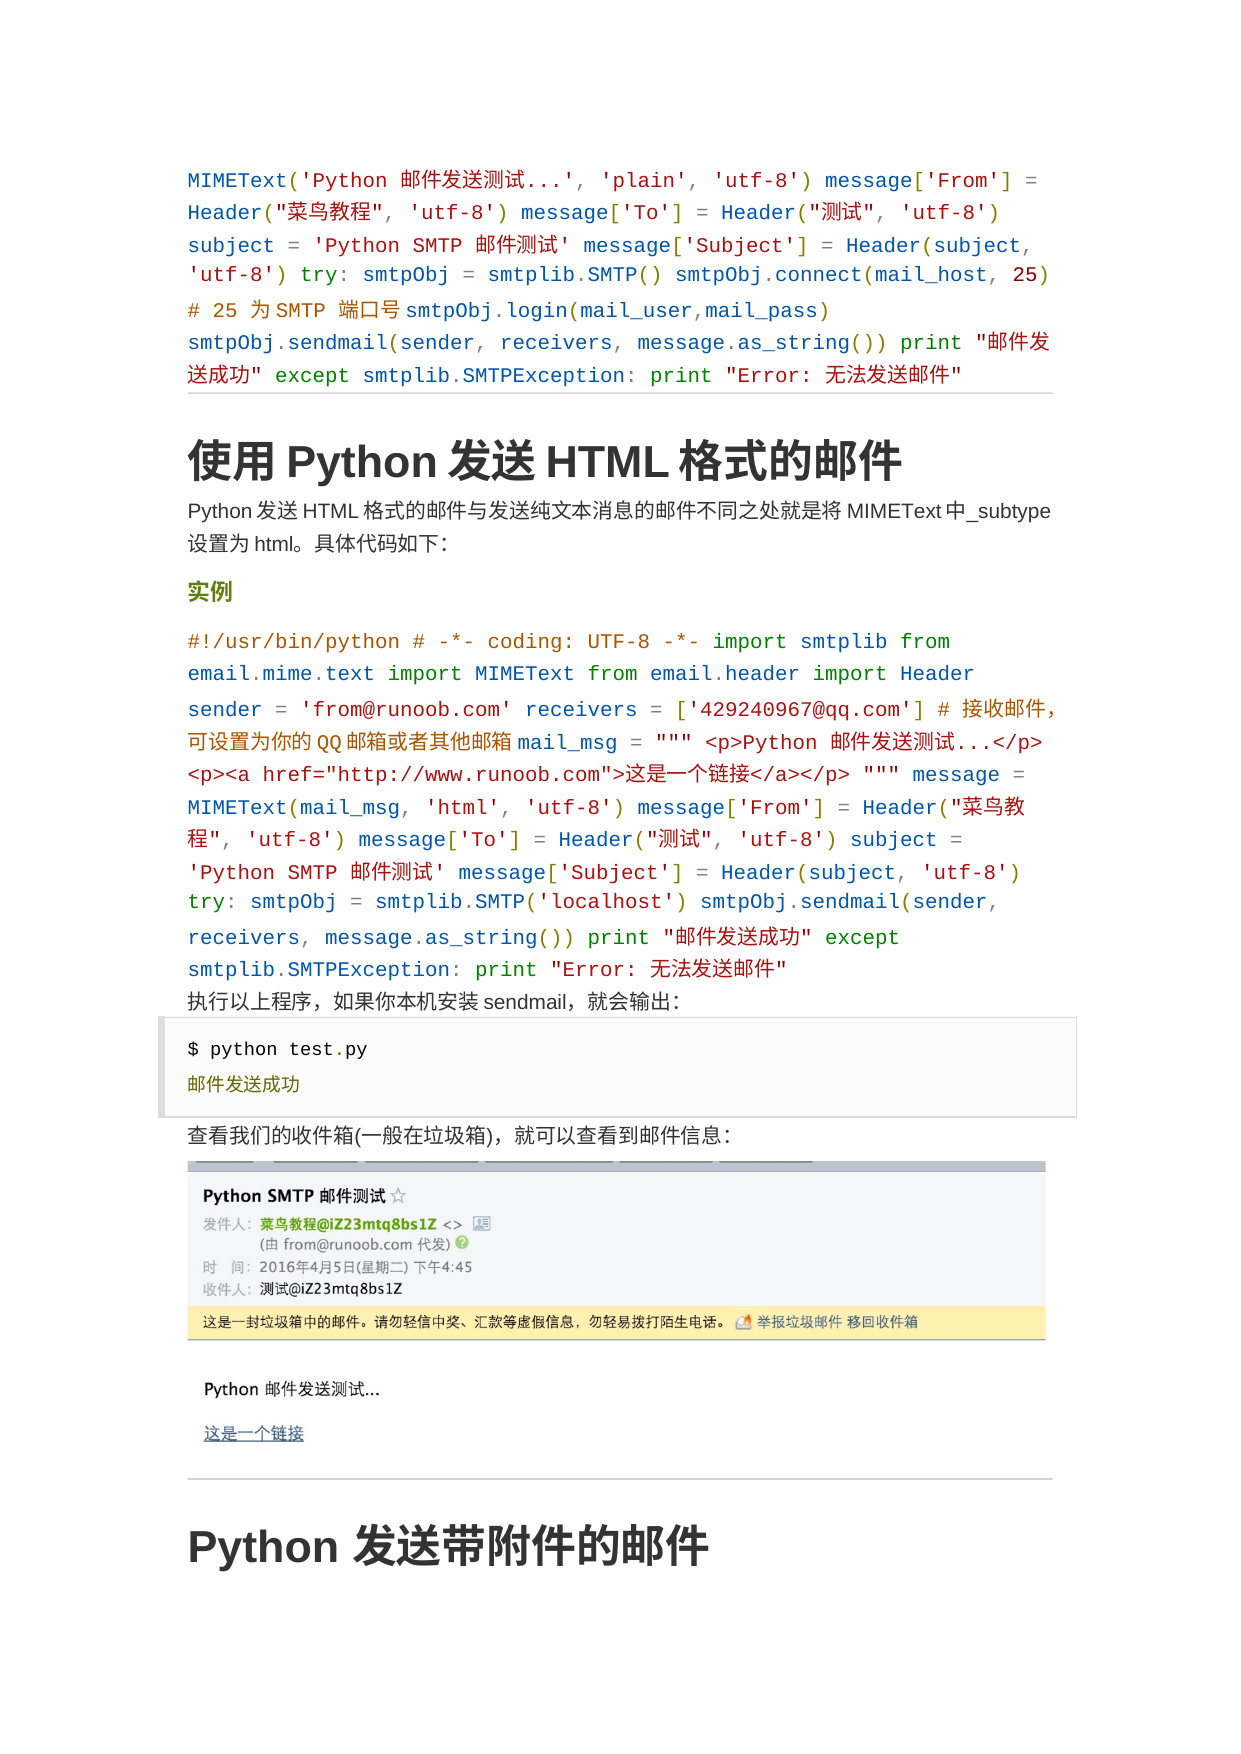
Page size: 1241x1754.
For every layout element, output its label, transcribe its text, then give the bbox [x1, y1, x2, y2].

text 使用Python发送HTML格式的邮件 [187, 425, 1053, 490]
text 查看我们的收件箱(一般在垃圾箱)，就可以查看到邮件信息： [187, 1118, 1053, 1150]
text 执行以上程序，如果你本机安装sendmail，就会输出： [187, 984, 1053, 1016]
text 实例 [187, 558, 1053, 623]
text Python发送HTML格式的邮件与发送纯文本消息的邮件不同之处就是将MIMEText中_subtype设置为html。具体代码如下： [187, 493, 1053, 558]
text Python 发送带附件的邮件 [187, 1511, 1053, 1576]
text #!/usr/bin/python # -*- coding: UTF-8 -*- import smtplib from email.mime.text import MIMEText from email.header import Header sender = 'from@runoob.com' receivers = ['429240967@qq.com'] # 接收邮件，可设置为你的QQ邮箱或者其他邮箱 mail_msg = """ <p>Python 邮件发送测试...</p> <p><a href="http://www.runoob.com">这是一个链接</a></p> """ message = MIMEText(mail_msg, 'html', 'utf-8') message['From'] = Header("菜鸟教程", 'utf-8') message['To'] = Header("测试", 'utf-8') subject = 'Python SMTP 邮件测试' message['Subject'] = Header(subject, 'utf-8') try: smtpObj = smtplib.SMTP('localhost') smtpObj.sendmail(sender, receivers, message.as_string()) print "邮件发送成功" except smtplib.SMTPException: print "Error: 无法发送邮件" [187, 626, 1053, 984]
picture [187, 1161, 1046, 1464]
text 邮件发送成功 [165, 1049, 1076, 1116]
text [187, 162, 1053, 389]
text $ python test.py [165, 1018, 1076, 1049]
